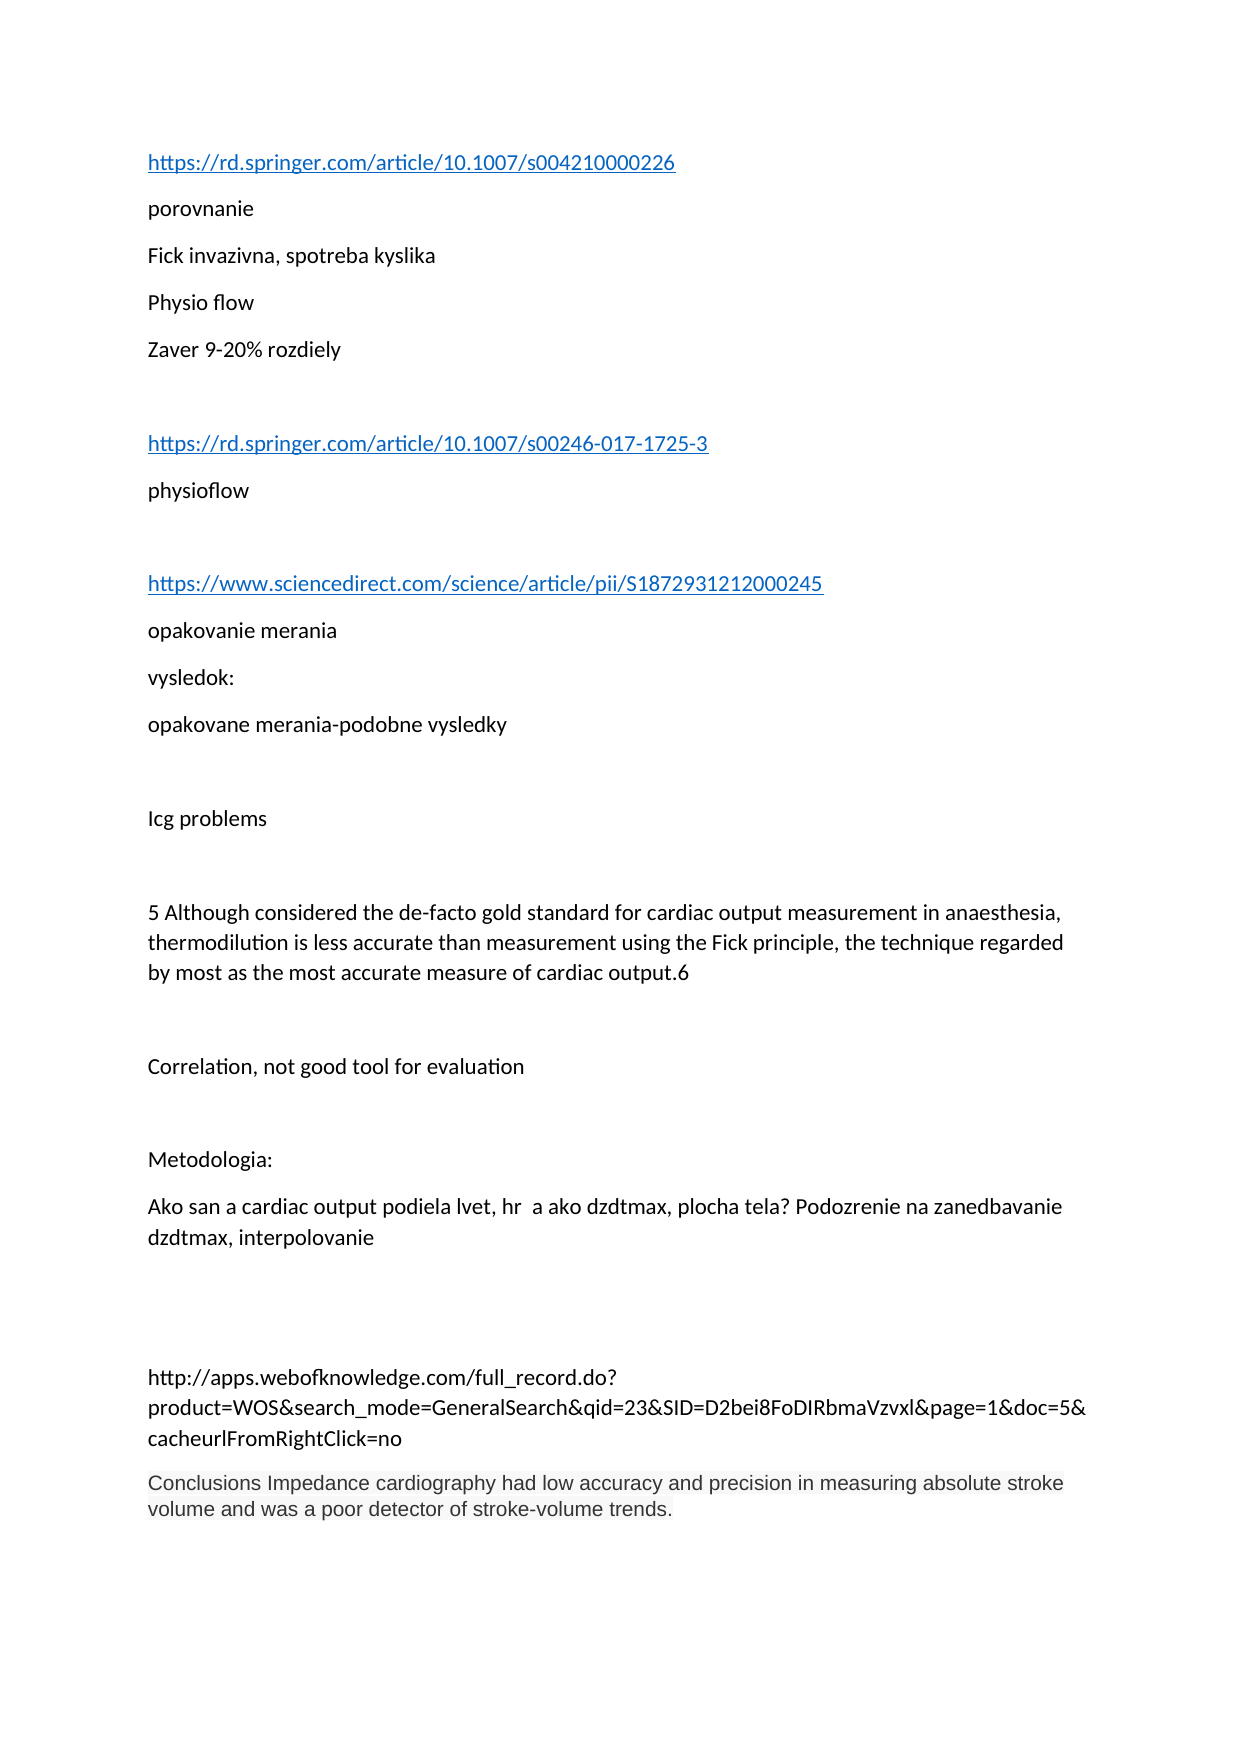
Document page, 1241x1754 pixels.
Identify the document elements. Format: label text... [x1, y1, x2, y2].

text Zaver 9-20% rozdiely [148, 335, 1093, 363]
text 5 Although considered the de-facto gold standard for cardiac output measurement in anaesthesia, thermodilution is less accurate than measurement using the Fick principle, the technique regarded by most as the most accurate measure of cardiac output.6 [148, 898, 1093, 986]
text Ako san a cardiac output podiela lvet, hr a ako dzdtmax, plocha tela? Podozrenie na zanedbavanie dzdtmax, interpolovanie [148, 1192, 1093, 1251]
text opakovane merania-podobne vysledky [148, 710, 1093, 738]
text porovnanie [148, 194, 1093, 222]
text opakovanie merania [148, 616, 1093, 644]
text https://rd.springer.com/article/10.1007/s00246-017-1725-3 [148, 429, 1093, 457]
text https://www.sciencedirect.com/science/article/pii/S1872931212000245 [148, 569, 1093, 597]
text Correlation, not good tool for evaluation [148, 1052, 1093, 1080]
text Physio flow [148, 288, 1093, 316]
text https://rd.springer.com/article/10.1007/s004210000226 [148, 148, 1093, 176]
text vysledok: [148, 663, 1093, 691]
text physioflow [148, 476, 1093, 504]
text Fick invazivna, spotreba kyslika [148, 241, 1093, 269]
text Conclusions Impedance cardiography had low accuracy and precision in measuring absolute stroke volume and was a poor detector of stroke-volume trends. [148, 1471, 1093, 1520]
text http://apps.webofknowledge.com/full_record.do?product=WOS&search_mode=GeneralSearch&qid=23&SID=D2bei8FoDIRbmaVzvxl&page=1&doc=5&cacheurlFromRightClick=no [148, 1363, 1093, 1452]
text Icg problems [148, 804, 1093, 832]
text Metodologia: [148, 1146, 1093, 1173]
